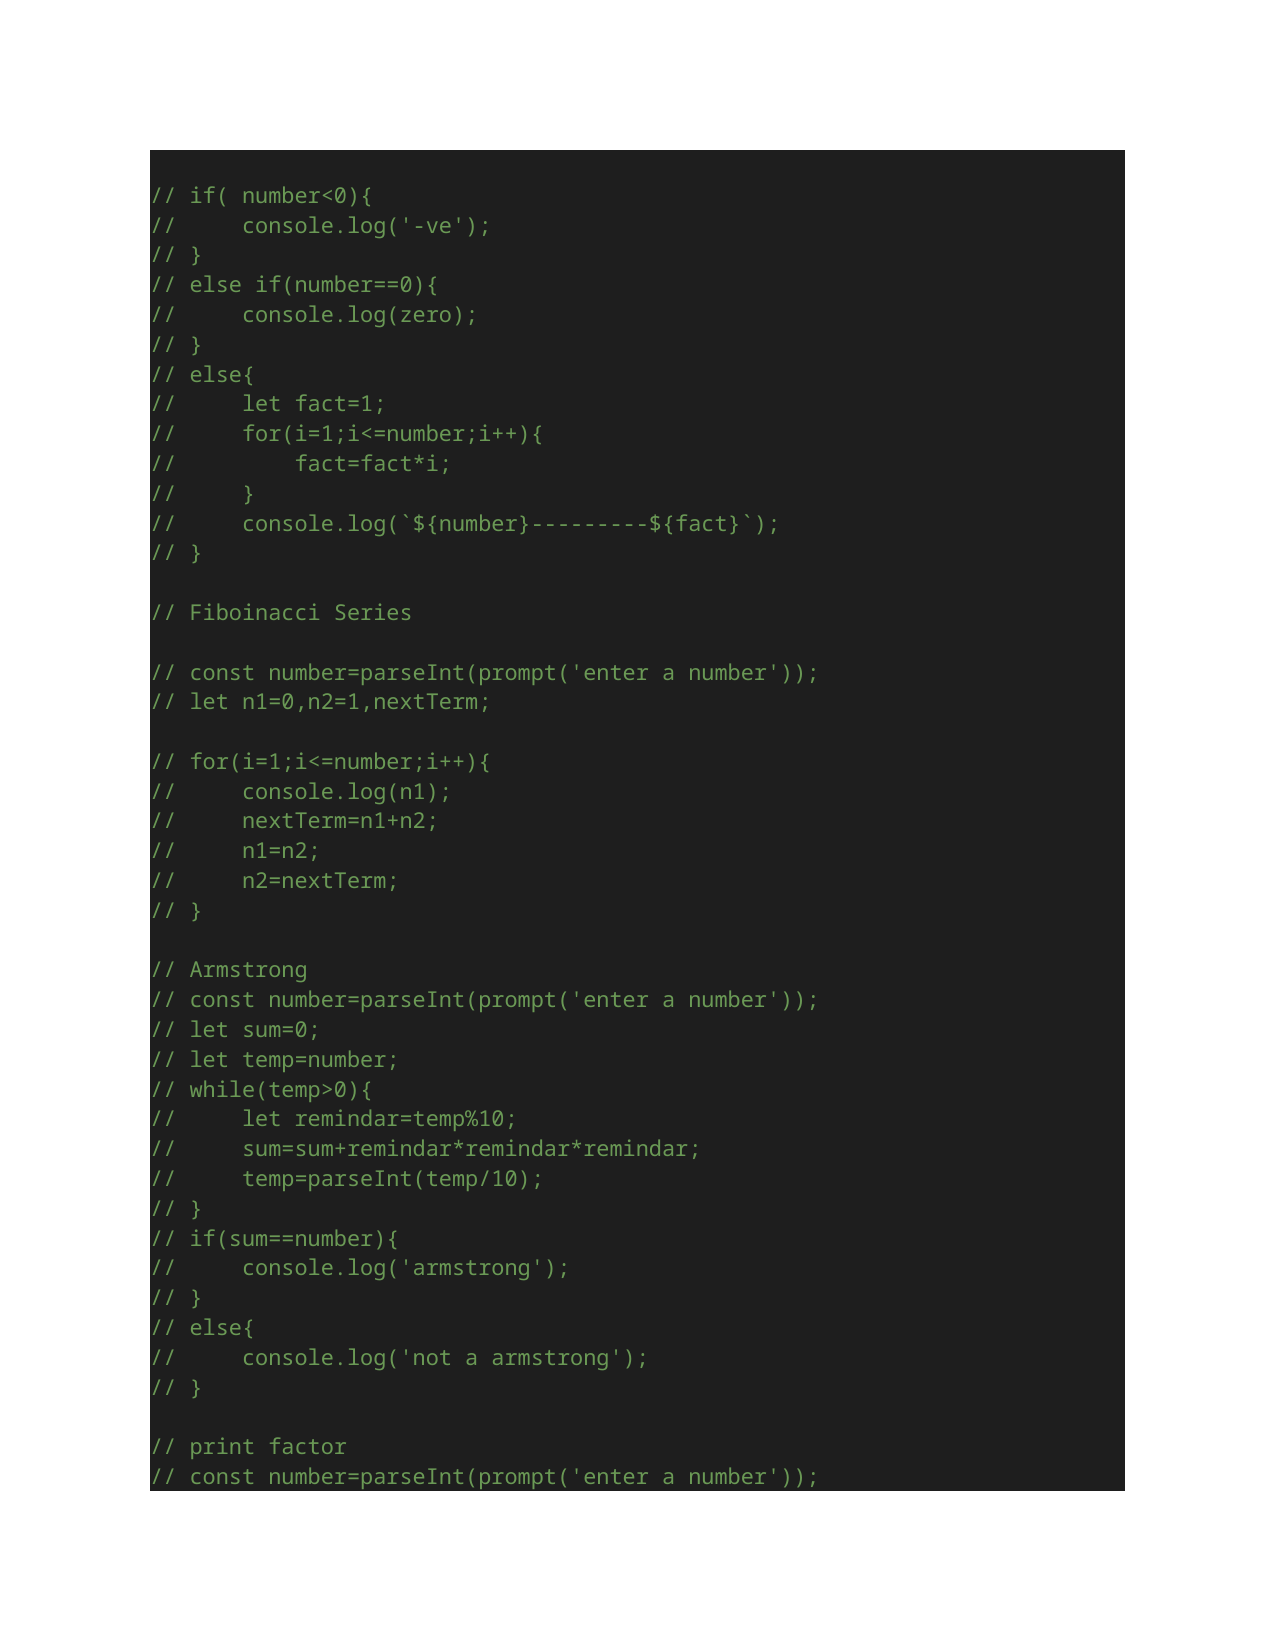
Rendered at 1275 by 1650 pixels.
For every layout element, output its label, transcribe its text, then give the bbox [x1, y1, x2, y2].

text // let n1=0,n2=1,nextTerm; [150, 686, 1125, 716]
text // console.log(zero); [150, 299, 1125, 329]
text // } [150, 1282, 1125, 1312]
text // fact=fact*i; [150, 448, 1125, 478]
text // nextTerm=n1+n2; [150, 805, 1125, 835]
text // else{ [150, 1312, 1125, 1342]
text // } [150, 1193, 1125, 1222]
text // let temp=number; [150, 1044, 1125, 1073]
text // else{ [150, 358, 1125, 388]
text // n2=nextTerm; [150, 865, 1125, 895]
text // let sum=0; [150, 1014, 1125, 1044]
text // const number=parseInt(prompt('enter a number')); [150, 1461, 1125, 1491]
text // } [150, 329, 1125, 358]
text // temp=parseInt(temp/10); [150, 1163, 1125, 1193]
text // else if(number==0){ [150, 269, 1125, 299]
text // console.log('-ve'); [150, 209, 1125, 239]
text // } [150, 537, 1125, 567]
text // if( number<0){ [150, 180, 1125, 209]
text // for(i=1;i<=number;i++){ [150, 746, 1125, 776]
text // sum=sum+remindar*remindar*remindar; [150, 1133, 1125, 1163]
text // const number=parseInt(prompt('enter a number')); [150, 656, 1125, 686]
text // Fiboinacci Series [150, 597, 1125, 627]
text // console.log(n1); [150, 776, 1125, 805]
text // for(i=1;i<=number;i++){ [150, 418, 1125, 448]
text // n1=n2; [150, 835, 1125, 865]
text // } [150, 239, 1125, 269]
text // console.log(`${number}---------${fact}`); [150, 507, 1125, 537]
text // print factor [150, 1431, 1125, 1461]
text // const number=parseInt(prompt('enter a number')); [150, 984, 1125, 1014]
text // } [150, 478, 1125, 507]
text // if(sum==number){ [150, 1222, 1125, 1252]
text // Armstrong [150, 954, 1125, 984]
text // let remindar=temp%10; [150, 1103, 1125, 1133]
text // console.log('armstrong'); [150, 1252, 1125, 1282]
text // } [150, 1371, 1125, 1401]
text // } [150, 895, 1125, 924]
text // console.log('not a armstrong'); [150, 1342, 1125, 1371]
text // while(temp>0){ [150, 1073, 1125, 1103]
text // let fact=1; [150, 388, 1125, 418]
